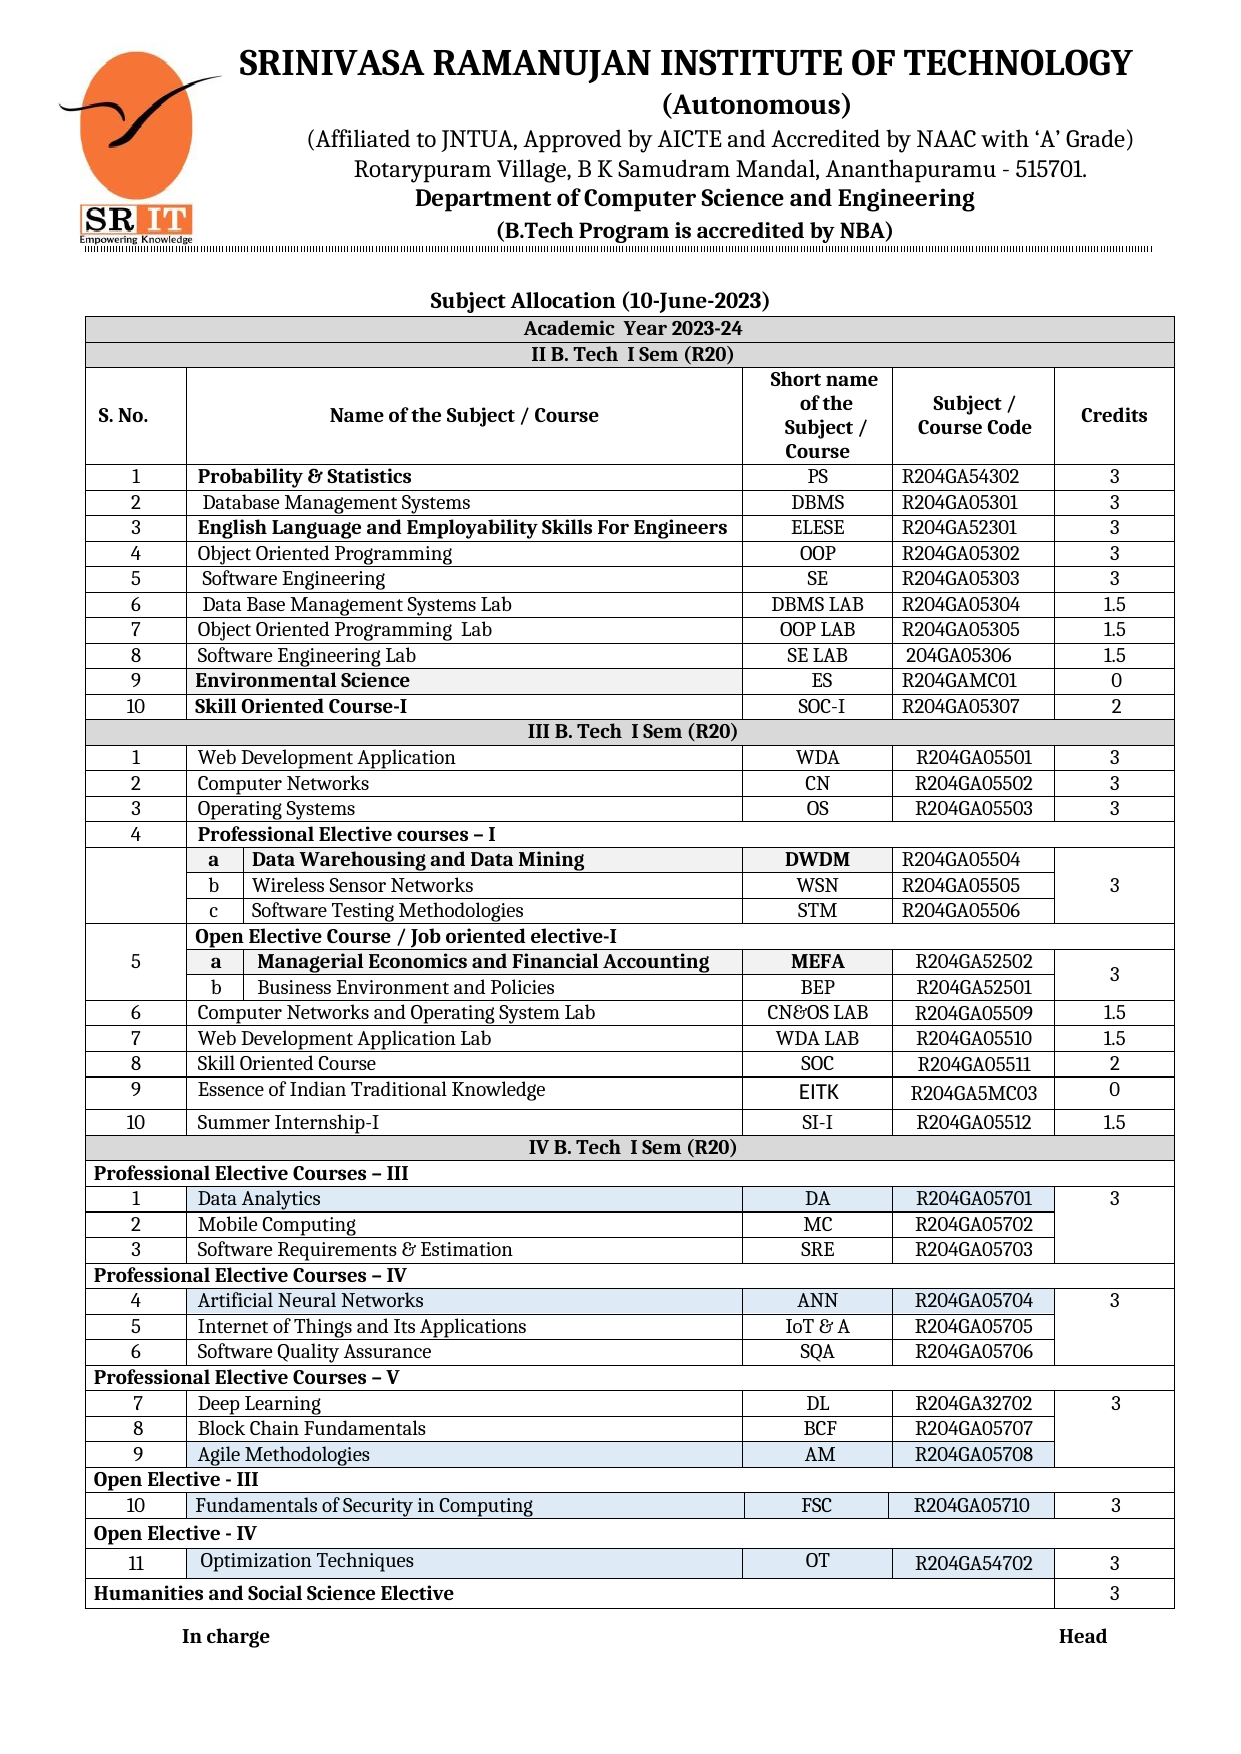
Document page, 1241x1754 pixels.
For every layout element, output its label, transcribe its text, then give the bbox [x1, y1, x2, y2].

table_cell SE LAB [743, 644, 892, 668]
table_cell Mobile Computing [187, 1213, 742, 1237]
table_cell Software Quality Assurance [187, 1340, 742, 1364]
table_cell 4 [86, 822, 186, 847]
table_cell Block Chain Fundamentals [187, 1417, 742, 1441]
table_cell Short name of the Subject / Course [743, 368, 892, 464]
table_cell ANN [743, 1289, 892, 1313]
table_cell 3 [1055, 797, 1174, 821]
table_cell Optimization Techniques [187, 1549, 742, 1578]
table_cell 1.5 [1055, 644, 1174, 668]
table_cell 9 [86, 1442, 186, 1467]
table_cell Software Testing Methodologies [244, 899, 742, 923]
table_cell 204GA05306 [893, 644, 1054, 668]
table_cell MC [743, 1213, 892, 1237]
table_cell 3 [86, 797, 186, 821]
table_cell [1055, 1136, 1174, 1160]
table_cell 3 [1055, 1579, 1174, 1608]
table_cell 1 [86, 1187, 186, 1211]
table_cell R204GA32702 [893, 1391, 1054, 1416]
table_cell 1.5 [1055, 618, 1174, 643]
table_cell Professional Elective Courses – III [86, 1161, 1174, 1186]
table_cell 10 [86, 1110, 186, 1135]
table_cell 5 [86, 1315, 186, 1339]
table_cell Agile Methodologies [187, 1442, 742, 1467]
table_cell R204GA05703 [893, 1238, 1054, 1262]
table_cell R204GA05510 [893, 1026, 1054, 1051]
table_cell WDA LAB [743, 1026, 892, 1051]
text Subject Allocation (10-June-2023) [359, 288, 842, 314]
table_cell S. No. [86, 368, 186, 464]
table_cell MEFA [743, 950, 892, 974]
table_cell II B. Tech I Sem (R20) [186, 343, 893, 367]
table_cell [893, 1136, 1055, 1160]
table_cell Business Environment and Policies [244, 975, 742, 1000]
table_cell R204GA05706 [893, 1340, 1054, 1364]
table_cell b [187, 873, 243, 898]
table_cell 3 [86, 1238, 186, 1262]
table_cell R204GA05708 [893, 1442, 1054, 1467]
table_cell Database Management Systems [187, 491, 742, 515]
table_cell Deep Learning [187, 1391, 742, 1416]
table_cell BEP [743, 975, 892, 1000]
table_cell Fundamentals of Security in Computing [187, 1493, 744, 1518]
table_header [1055, 317, 1174, 342]
table_cell R204GA52301 [893, 516, 1054, 541]
table_cell 5 [86, 567, 186, 592]
table_cell Subject / Course Code [893, 368, 1054, 464]
table_cell FSC [745, 1493, 888, 1518]
table_cell 2 [86, 1213, 186, 1237]
table_cell 3 [1055, 746, 1174, 770]
table_cell EITK [743, 1078, 892, 1109]
table_cell CN [743, 771, 892, 796]
table_cell R204GA05701 [893, 1187, 1054, 1211]
table_cell 7 [86, 1026, 186, 1051]
table_header [86, 317, 186, 342]
table_cell ELESE [743, 516, 892, 541]
table_cell Object Oriented Programming Lab [187, 618, 742, 643]
table_cell Open Elective Course / Job oriented elective-I [187, 924, 1174, 949]
table_cell OT [743, 1549, 892, 1578]
table_cell BCF [743, 1417, 892, 1441]
table_cell 0 [1055, 1078, 1174, 1109]
table_cell 9 [86, 1078, 186, 1109]
table_cell 2 [1055, 695, 1174, 719]
table_cell R204GA52502 [893, 950, 1054, 974]
table_cell STM [743, 899, 892, 923]
table_cell 3 [1055, 1187, 1174, 1262]
table_cell 3 [1055, 1549, 1174, 1578]
table_cell [86, 720, 186, 745]
table_cell Summer Internship-I [187, 1110, 742, 1135]
table_cell 10 [86, 695, 186, 719]
table_cell 1.5 [1055, 593, 1174, 617]
table_cell Software Engineering [187, 567, 742, 592]
table_cell Web Development Application [187, 746, 742, 770]
table_cell DL [743, 1391, 892, 1416]
table_cell 1.5 [1055, 1110, 1174, 1135]
table_cell Humanities and Social Science Elective [86, 1579, 1054, 1608]
table_cell 8 [86, 644, 186, 668]
table_cell R204GA05504 [893, 848, 1054, 872]
table_cell Software Requirements & Estimation [187, 1238, 742, 1262]
table_cell 2 [86, 491, 186, 515]
table_cell Operating Systems [187, 797, 742, 821]
table_cell 4 [86, 542, 186, 566]
table_cell 1.5 [1055, 1001, 1174, 1025]
table_cell English Language and Employability Skills For Engineers [187, 516, 742, 541]
table_cell 3 [1055, 1493, 1174, 1518]
table_cell R204GA05704 [893, 1289, 1054, 1313]
table_cell Wireless Sensor Networks [244, 873, 742, 898]
table_cell 1 [86, 465, 186, 489]
table_cell Managerial Economics and Financial Accounting [244, 950, 742, 974]
table_cell R204GA05304 [893, 593, 1054, 617]
table_cell 3 [1055, 542, 1174, 566]
table_cell R204GA05303 [893, 567, 1054, 592]
table_cell R204GA5MC03 [893, 1078, 1054, 1109]
table_cell [893, 822, 1055, 847]
table_cell [1055, 343, 1174, 367]
table_cell SOC-I [743, 695, 892, 719]
table_cell 8 [86, 1052, 186, 1076]
table_cell WDA [743, 746, 892, 770]
table_cell SE [743, 567, 892, 592]
table_cell Probability & Statistics [187, 465, 742, 489]
table_cell 3 [1055, 567, 1174, 592]
table_cell Data Base Management Systems Lab [187, 593, 742, 617]
table_cell Skill Oriented Course [187, 1052, 742, 1076]
table_cell 3 [1055, 491, 1174, 515]
table_cell 1 [86, 746, 186, 770]
table_cell R204GA05502 [893, 771, 1054, 796]
table_cell R204GAMC01 [893, 669, 1054, 694]
table_cell 7 [86, 618, 186, 643]
table_cell R204GA05305 [893, 618, 1054, 643]
table_cell 6 [86, 1001, 186, 1025]
table_cell b [187, 975, 243, 1000]
table_cell OOP [743, 542, 892, 566]
table_cell Professional Elective Courses – V [86, 1366, 1174, 1390]
picture [58, 43, 222, 252]
table_cell III B. Tech I Sem (R20) [186, 720, 893, 745]
table_cell R204GA05710 [889, 1493, 1054, 1518]
table_cell DBMS [743, 491, 892, 515]
table_cell Environmental Science [187, 669, 742, 694]
table_cell [893, 343, 1055, 367]
table_cell [86, 848, 186, 923]
table_cell 6 [86, 593, 186, 617]
table_cell Web Development Application Lab [187, 1026, 742, 1051]
table_cell 3 [1055, 516, 1174, 541]
table_cell DA [743, 1187, 892, 1211]
table_cell R204GA05505 [893, 873, 1054, 898]
table_cell OOP LAB [743, 618, 892, 643]
table_cell R204GA05509 [893, 1001, 1054, 1025]
table_cell a [187, 848, 243, 872]
table_cell Computer Networks [187, 771, 742, 796]
table_cell SI-I [743, 1110, 892, 1135]
table_cell OS [743, 797, 892, 821]
table_cell Open Elective - III [86, 1468, 1174, 1492]
table_header [893, 317, 1055, 342]
table_header Academic Year 2023-24 [186, 317, 893, 342]
table_cell 7 [86, 1391, 186, 1416]
table_cell 3 [1055, 771, 1174, 796]
table_cell 10 [86, 1493, 186, 1518]
table_cell 3 [1055, 1289, 1174, 1364]
table_cell IV B. Tech I Sem (R20) [186, 1136, 893, 1160]
table_cell 6 [86, 1340, 186, 1364]
table_cell R204GA54702 [893, 1549, 1054, 1578]
table_cell 5 [86, 924, 186, 1000]
table_cell Credits [1055, 368, 1174, 464]
table_cell 3 [1055, 465, 1174, 489]
table_cell Open Elective - IV [86, 1519, 1174, 1548]
table_cell [86, 1136, 186, 1160]
table_cell [1055, 720, 1174, 745]
table_cell Essence of Indian Traditional Knowledge [187, 1078, 742, 1109]
table_cell 4 [86, 1289, 186, 1313]
table_cell [893, 720, 1055, 745]
table_cell 2 [86, 771, 186, 796]
table_cell AM [743, 1442, 892, 1467]
table_cell R204GA05702 [893, 1213, 1054, 1237]
table_cell R204GA05511 [893, 1052, 1054, 1076]
table_cell Professional Elective Courses – IV [86, 1264, 1174, 1288]
table_cell SOC [743, 1052, 892, 1076]
table_cell 3 [86, 516, 186, 541]
table_cell Object Oriented Programming [187, 542, 742, 566]
table_cell R204GA05301 [893, 491, 1054, 515]
table_cell R204GA05501 [893, 746, 1054, 770]
table_cell 3 [1055, 1391, 1174, 1467]
table_cell R204GA05512 [893, 1110, 1054, 1135]
table_cell IoT & A [743, 1315, 892, 1339]
table_cell Data Warehousing and Data Mining [244, 848, 742, 872]
table_cell SQA [743, 1340, 892, 1364]
table_cell SRE [743, 1238, 892, 1262]
table_cell DBMS LAB [743, 593, 892, 617]
table_cell 11 [86, 1549, 186, 1578]
table_cell R204GA05707 [893, 1417, 1054, 1441]
table_cell R204GA05705 [893, 1315, 1054, 1339]
table_cell R204GA54302 [893, 465, 1054, 489]
table_cell R204GA05307 [893, 695, 1054, 719]
table_cell R204GA05503 [893, 797, 1054, 821]
table_cell 3 [1055, 848, 1174, 923]
table_cell R204GA05506 [893, 899, 1054, 923]
table_cell Skill Oriented Course-I [187, 695, 742, 719]
table_cell Internet of Things and Its Applications [187, 1315, 742, 1339]
table_cell Software Engineering Lab [187, 644, 742, 668]
table_cell Data Analytics [187, 1187, 742, 1211]
table_cell a [187, 950, 243, 974]
table_cell 2 [1055, 1052, 1174, 1076]
table_cell Computer Networks and Operating System Lab [187, 1001, 742, 1025]
table_cell ES [743, 669, 892, 694]
table_cell Artificial Neural Networks [187, 1289, 742, 1313]
table_cell CN&OS LAB [743, 1001, 892, 1025]
table_cell c [187, 899, 243, 923]
table_cell [86, 343, 186, 367]
table_cell 9 [86, 669, 186, 694]
table_cell R204GA05302 [893, 542, 1054, 566]
table_cell Name of the Subject / Course [187, 368, 742, 464]
table_cell [1055, 822, 1174, 847]
table_cell 8 [86, 1417, 186, 1441]
table_cell 1.5 [1055, 1026, 1174, 1051]
table_cell R204GA52501 [893, 975, 1054, 1000]
table_cell PS [743, 465, 892, 489]
table_cell WSN [743, 873, 892, 898]
table_cell DWDM [743, 848, 892, 872]
table_cell Professional Elective courses – I [187, 822, 893, 847]
table_cell 0 [1055, 669, 1174, 694]
table_cell 3 [1055, 950, 1174, 1000]
